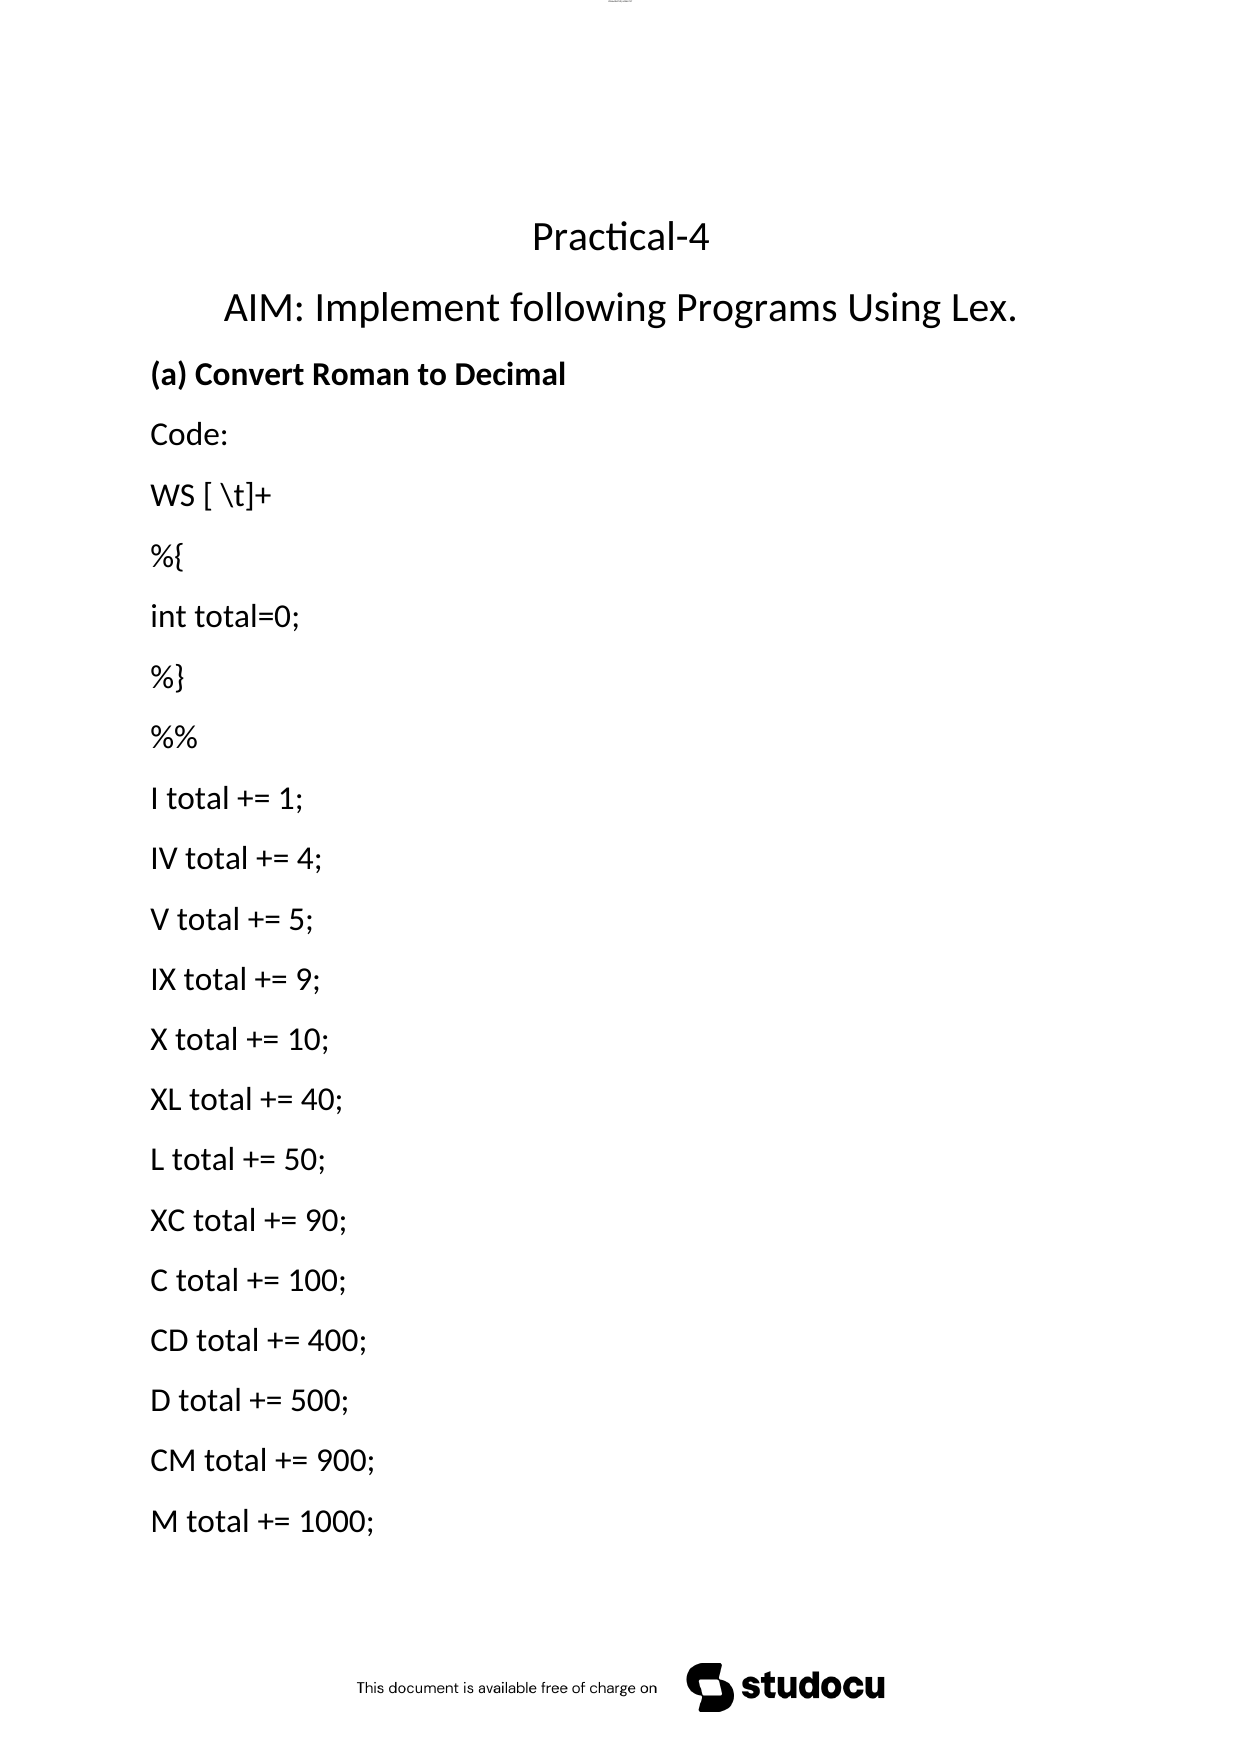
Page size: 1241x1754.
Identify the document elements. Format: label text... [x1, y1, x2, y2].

text I total += 1; IV total += 4; V total += 5; IX total += 9; X total += 10; [150, 777, 330, 1059]
text %} [150, 656, 1103, 697]
text XL total += 40; L total += 50; XC total += 90; C total += 100; [150, 1078, 348, 1299]
picture [307, 1657, 933, 1718]
text AIM: Implement following Programs Using Lex. [149, 281, 1092, 332]
text WS [ \t]+ [150, 474, 1103, 514]
subtitle Convert Roman to Decimal [150, 353, 1103, 393]
text Code: [150, 413, 1103, 454]
text Practical-4 [149, 209, 1093, 260]
text CD total += 400; D total += 500; CM total += 900; M total += 1000; [150, 1319, 376, 1540]
text int total=0; [150, 595, 1103, 636]
text %% [150, 717, 1103, 757]
text %{ [150, 534, 1103, 575]
